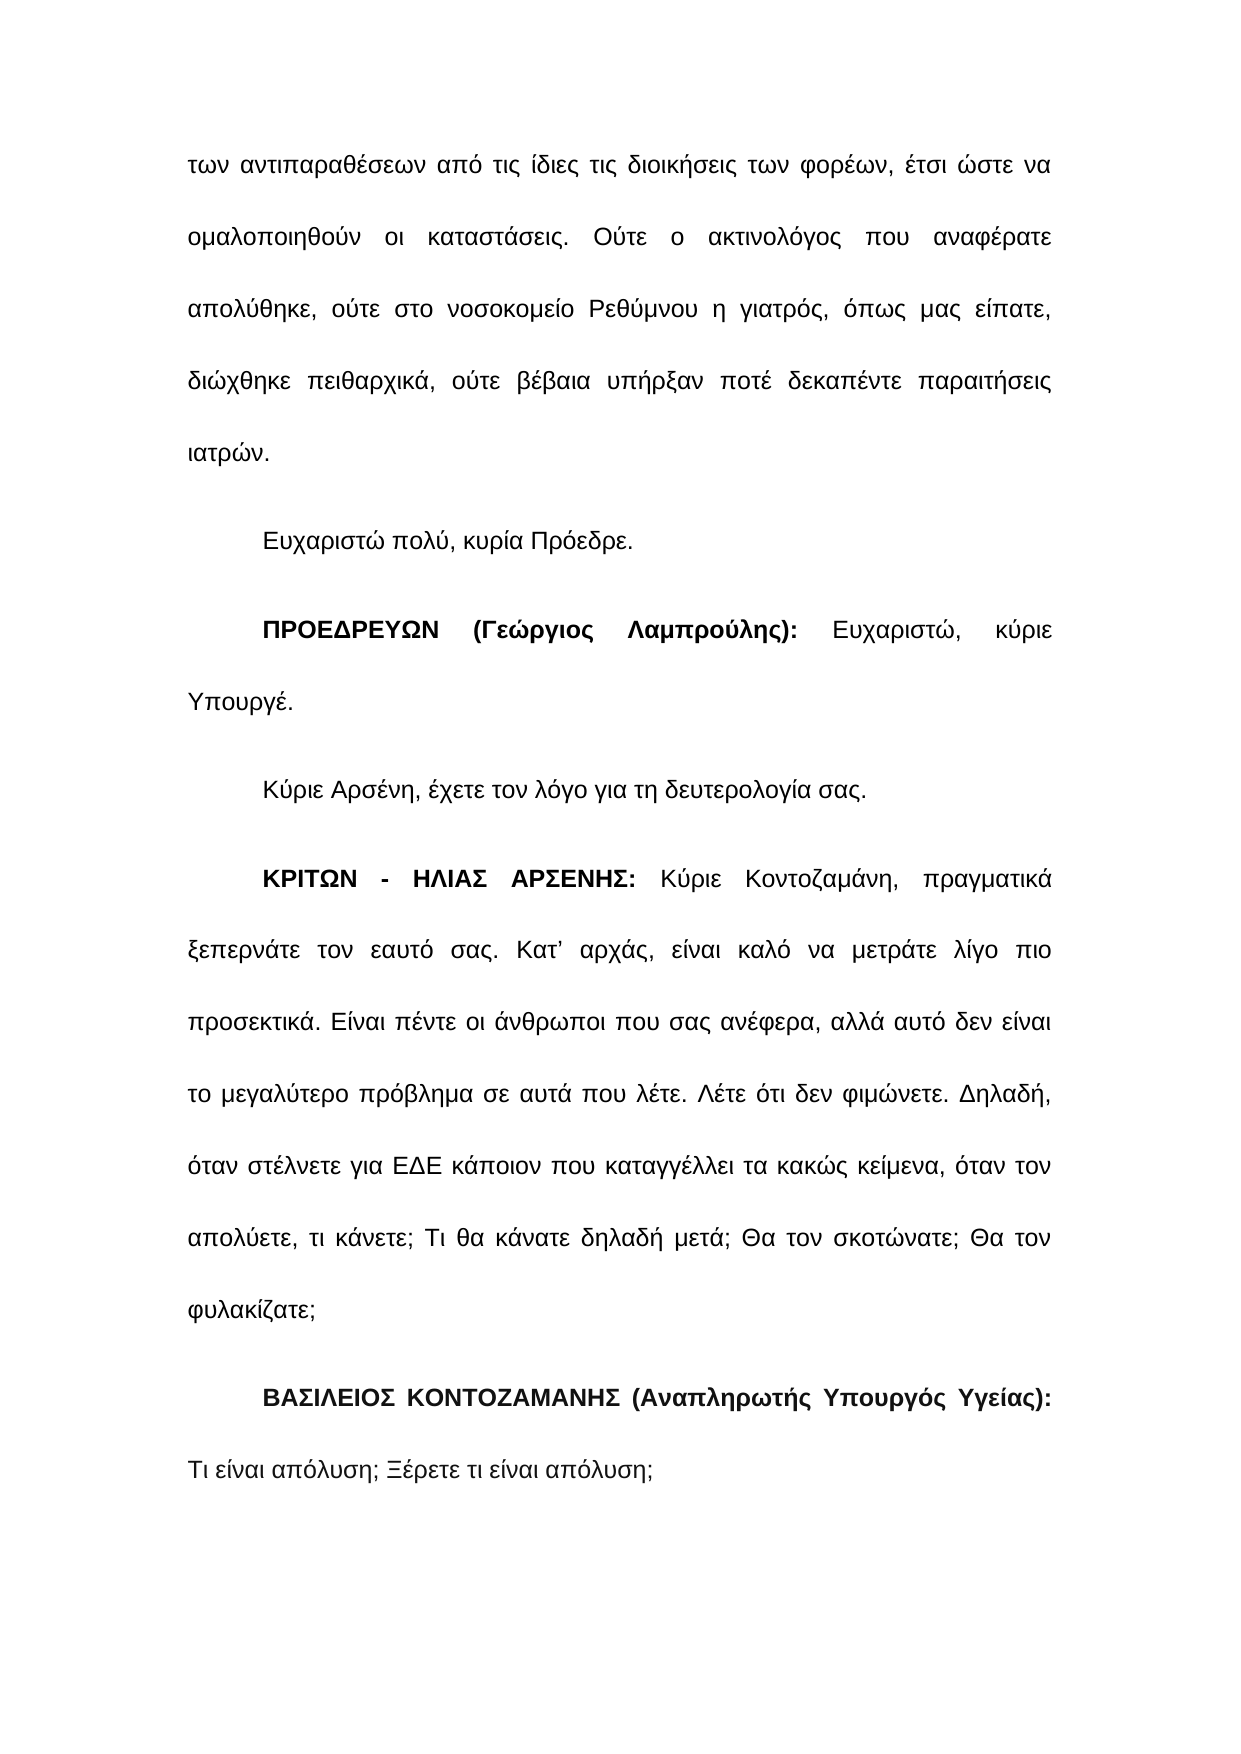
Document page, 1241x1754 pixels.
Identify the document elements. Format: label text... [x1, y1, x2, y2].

text ΚΡΙΤΩΝ - ΗΛΙΑΣ ΑΡΣΕΝΗΣ: Κύριε Κοντοζαμάνη, πραγματικά ξεπερνάτε τον εαυτό σας. Κατ’ αρχάς, είναι καλό να μετράτε λίγο πιο προσεκτικά. Είναι πέντε οι άνθρωποι που σας ανέφερα, αλλά αυτό δεν είναι το μεγαλύτερο πρόβλημα σε αυτά που λέτε. Λέτε ότι δεν φιμώνετε. Δηλαδή, όταν στέλνετε για ΕΔΕ κάποιον που καταγγέλλει τα κακώς κείμενα, όταν τον απολύετε, τι κάνετε; Τι θα κάνατε δηλαδή μετά; Θα τον σκοτώνατε; Θα τον φυλακίζατε; [187, 863, 1053, 1323]
text Κύριε Αρσένη, έχετε τον λόγο για τη δευτερολογία σας. [187, 775, 1053, 804]
text ΠΡΟΕΔΡΕΥΩΝ (Γεώργιος Λαμπρούλης): Ευχαριστώ, κύριε Υπουργέ. [187, 614, 1053, 715]
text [187, 150, 1053, 466]
text Ευχαριστώ πολύ, κυρία Πρόεδρε. [187, 526, 1053, 555]
text ΒΑΣΙΛΕΙΟΣ ΚΟΝΤΟΖΑΜΑΝΗΣ (Αναπληρωτής Υπουργός Υγείας): Τι είναι απόλυση; Ξέρετε τι είναι απόλυση; [187, 1383, 1053, 1484]
